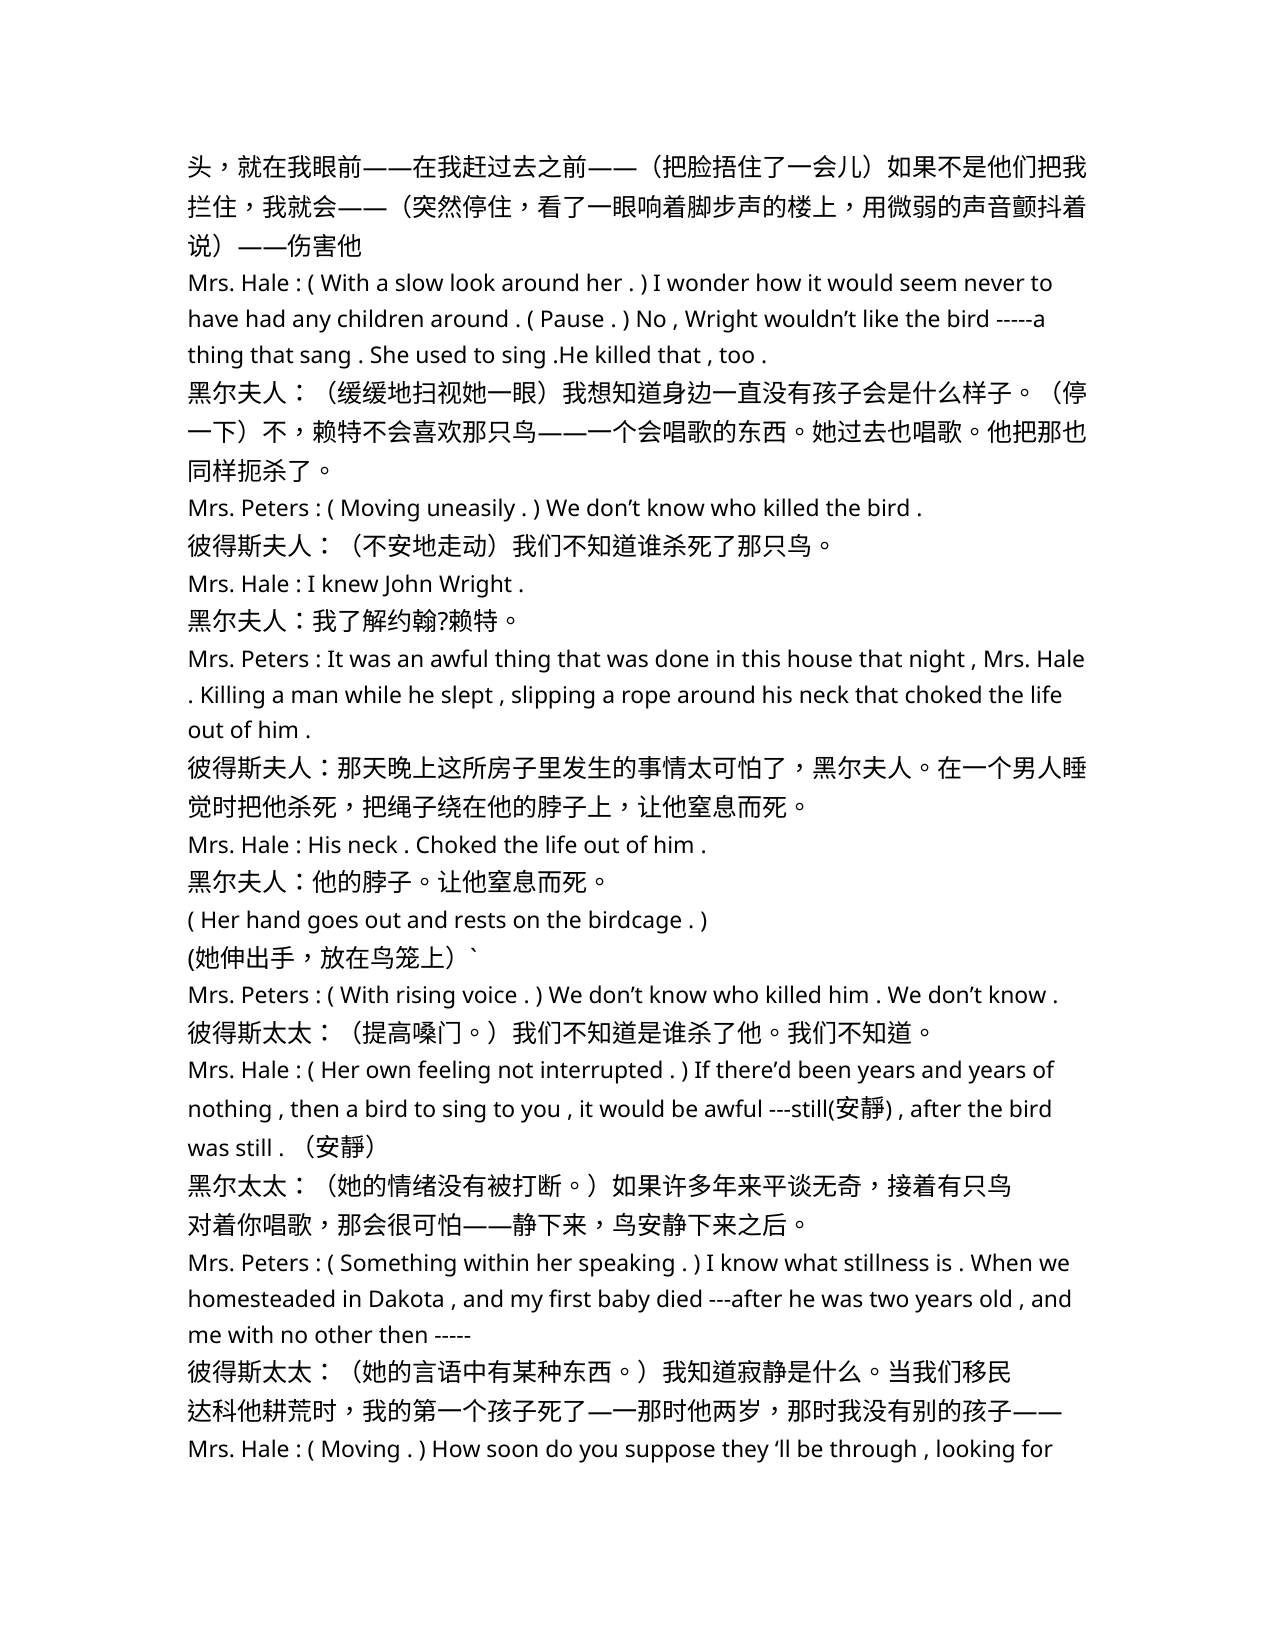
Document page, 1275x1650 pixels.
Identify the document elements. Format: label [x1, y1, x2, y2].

text [187, 150, 1087, 1464]
